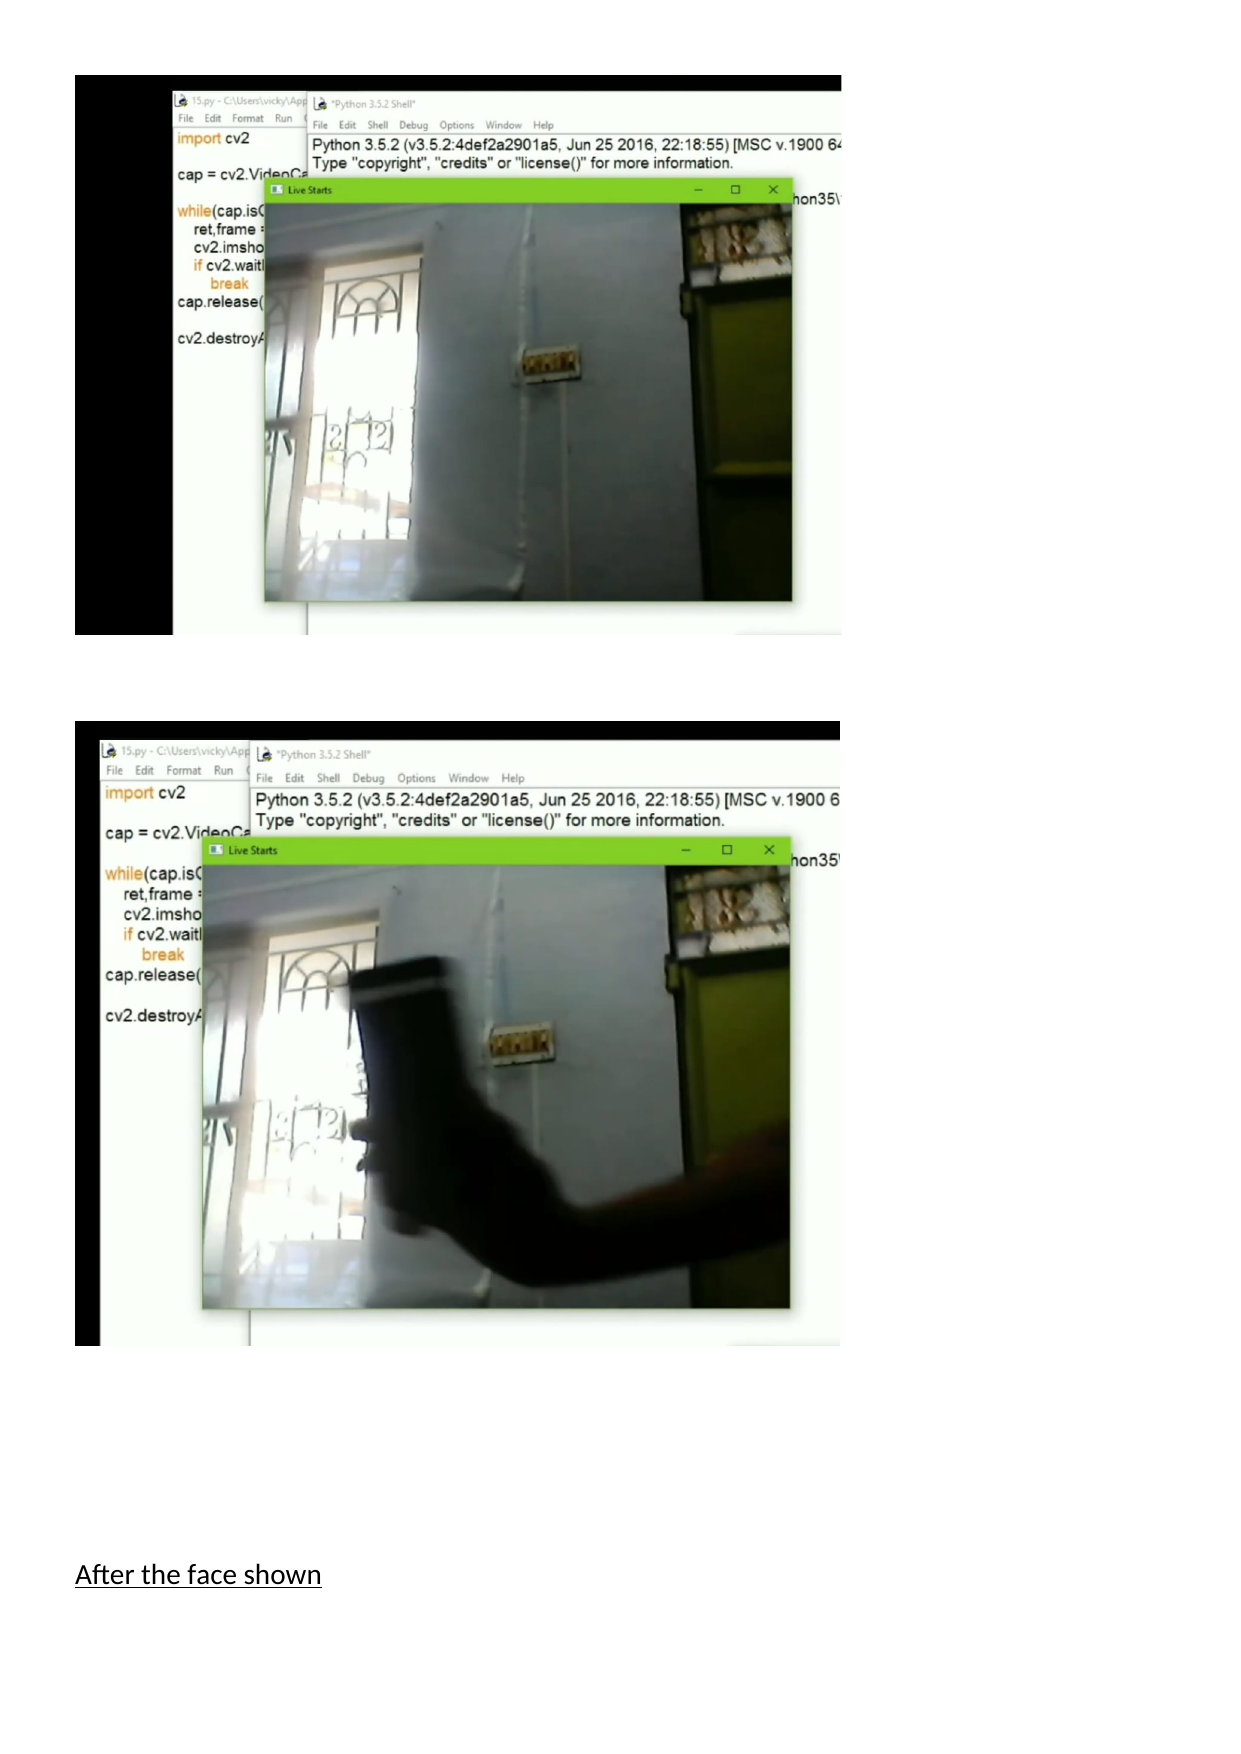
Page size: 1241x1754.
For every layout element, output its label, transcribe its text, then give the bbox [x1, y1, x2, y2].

picture [75, 721, 840, 1346]
text After the face shown [75, 1556, 1165, 1592]
picture [75, 75, 842, 635]
